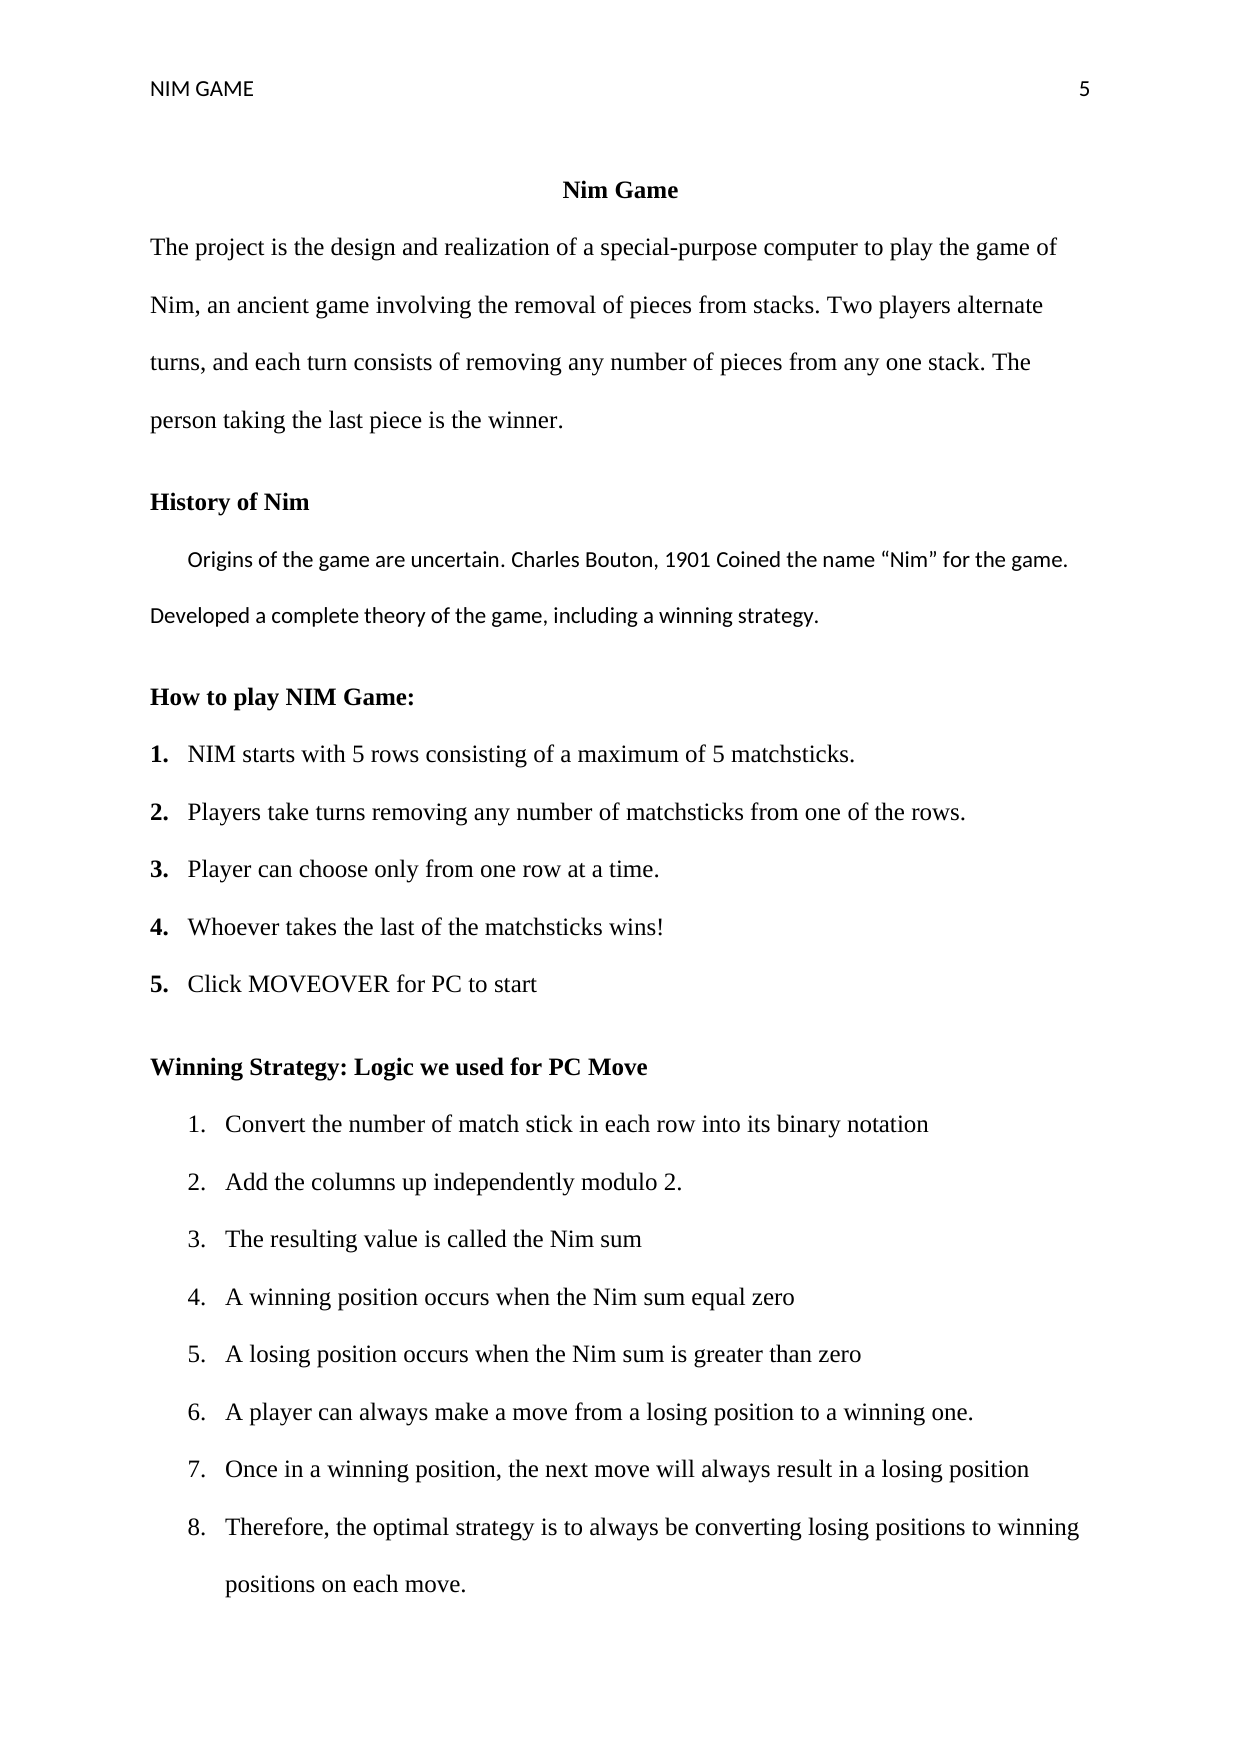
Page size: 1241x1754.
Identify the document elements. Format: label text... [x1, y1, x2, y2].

list Convert the number of match stick in each row into its binary notation [187, 1109, 1090, 1138]
list Once in a winning position, the next move will always result in a losing position [187, 1454, 1090, 1483]
subtitle How to play NIM Game: [150, 682, 1090, 711]
list Add the columns up independently modulo 2. [187, 1167, 1090, 1196]
list The resulting value is called the Nim sum [187, 1224, 1090, 1253]
list A winning position occurs when the Nim sum equal zero [187, 1282, 1090, 1311]
list Click MOVEOVER for PC to start [150, 969, 1090, 998]
list Player can choose only from one row at a time. [150, 854, 1090, 883]
subtitle Nim Game [150, 175, 1090, 204]
text The project is the design and realization of a special-purpose computer to play the game of Nim, an ancient game involving the removal of pieces from stacks. Two players alternate turns, and each turn consists of removing any number of pieces from any one stack. The person taking the last piece is the winner. [150, 232, 1090, 434]
text Origins of the game are uncertain. Charles Bouton, 1901 Coined the name “Nim” for the game. Developed a complete theory of the game, including a winning strategy. [150, 545, 1090, 629]
subtitle Winning Strategy: Logic we used for PC Move [150, 1052, 1090, 1081]
list Players take turns removing any number of matchsticks from one of the rows. [150, 797, 1090, 826]
list Whoever takes the last of the matchsticks wins! [150, 912, 1090, 941]
subtitle History of Nim [150, 487, 1090, 516]
list NIM starts with 5 rows consisting of a maximum of 5 matchsticks. [150, 739, 1090, 768]
list Therefore, the optimal strategy is to always be converting losing positions to winning positions on each move. [187, 1512, 1090, 1598]
list A losing position occurs when the Nim sum is greater than zero [187, 1339, 1090, 1368]
list A player can always make a move from a losing position to a winning one. [187, 1397, 1090, 1426]
